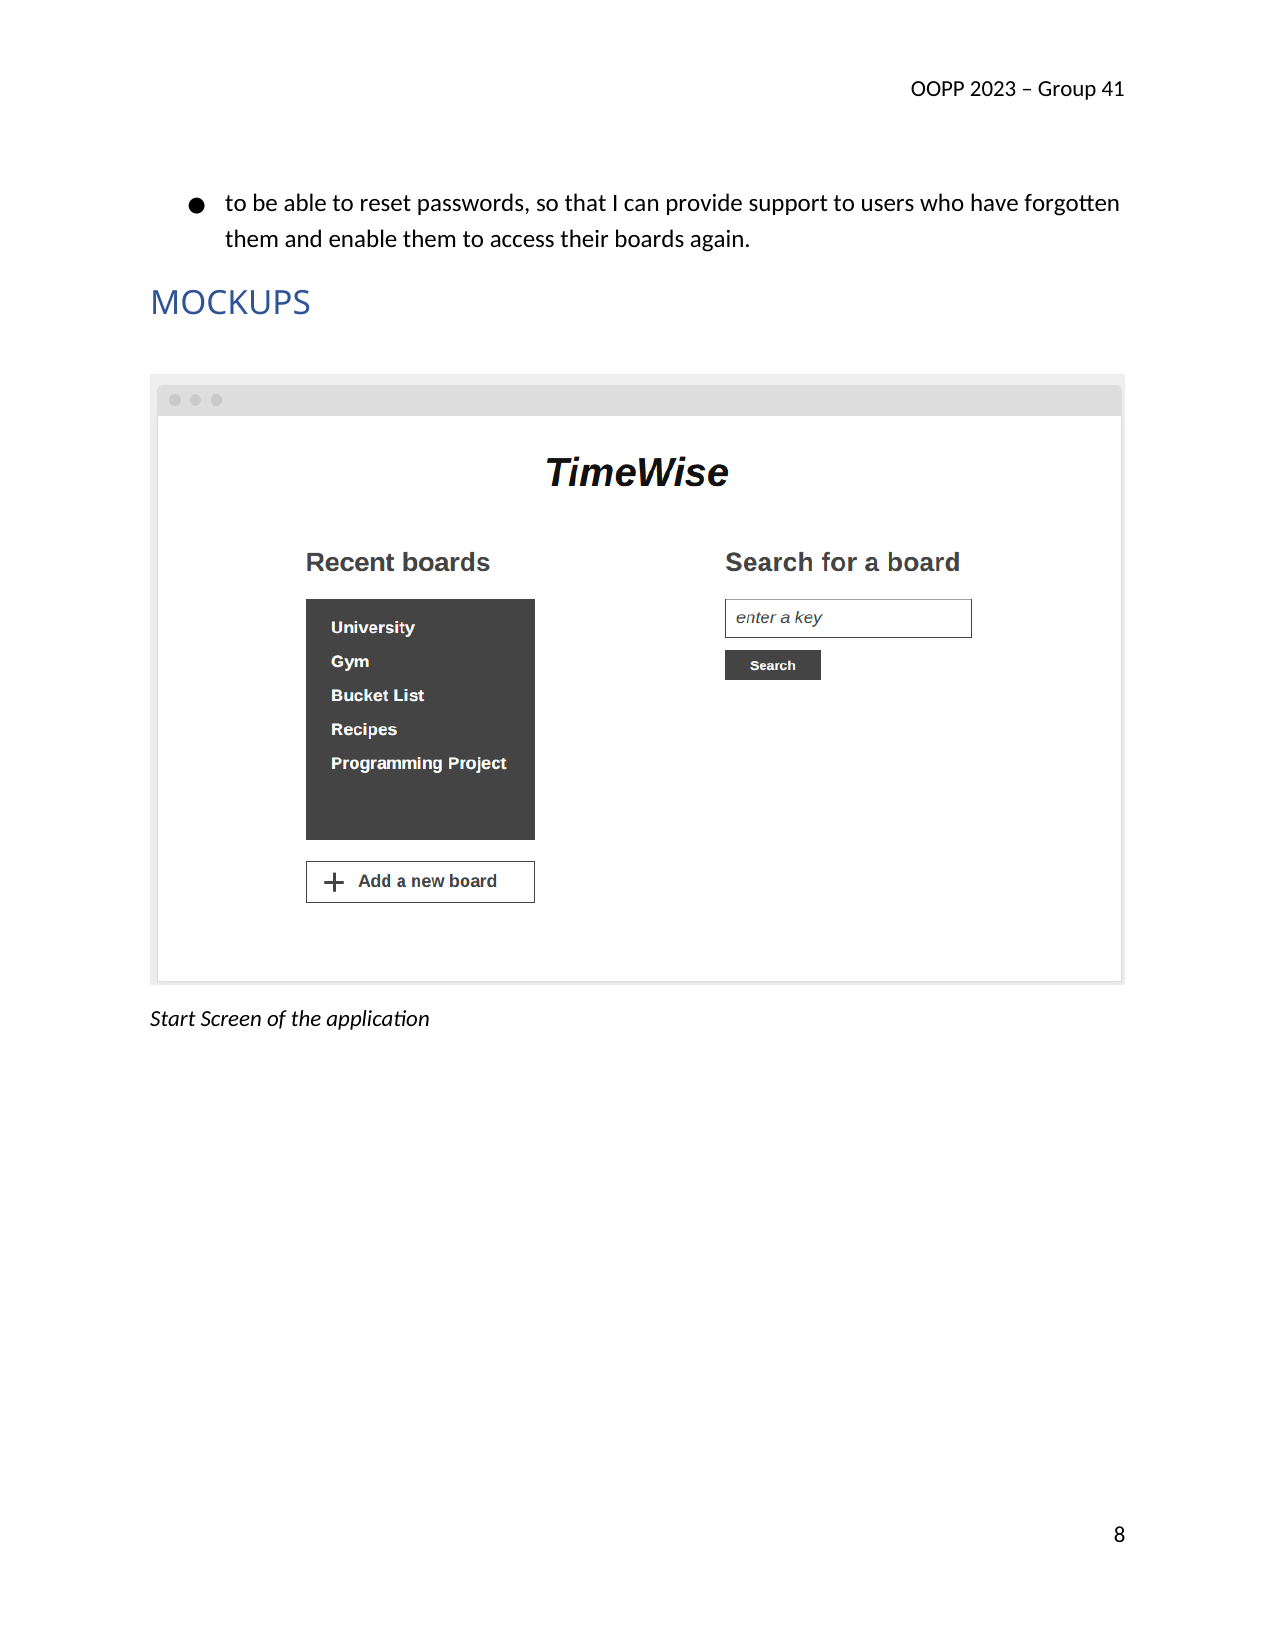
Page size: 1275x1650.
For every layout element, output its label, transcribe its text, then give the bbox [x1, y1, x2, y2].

list to be able to reset passwords, so that I can provide support to users who have forgotten them and enable them to access their boards again. [187, 181, 1125, 254]
picture [150, 374, 1125, 985]
text Start Screen of the application [150, 1004, 1125, 1032]
subtitle MOCKUPS [150, 279, 1125, 324]
